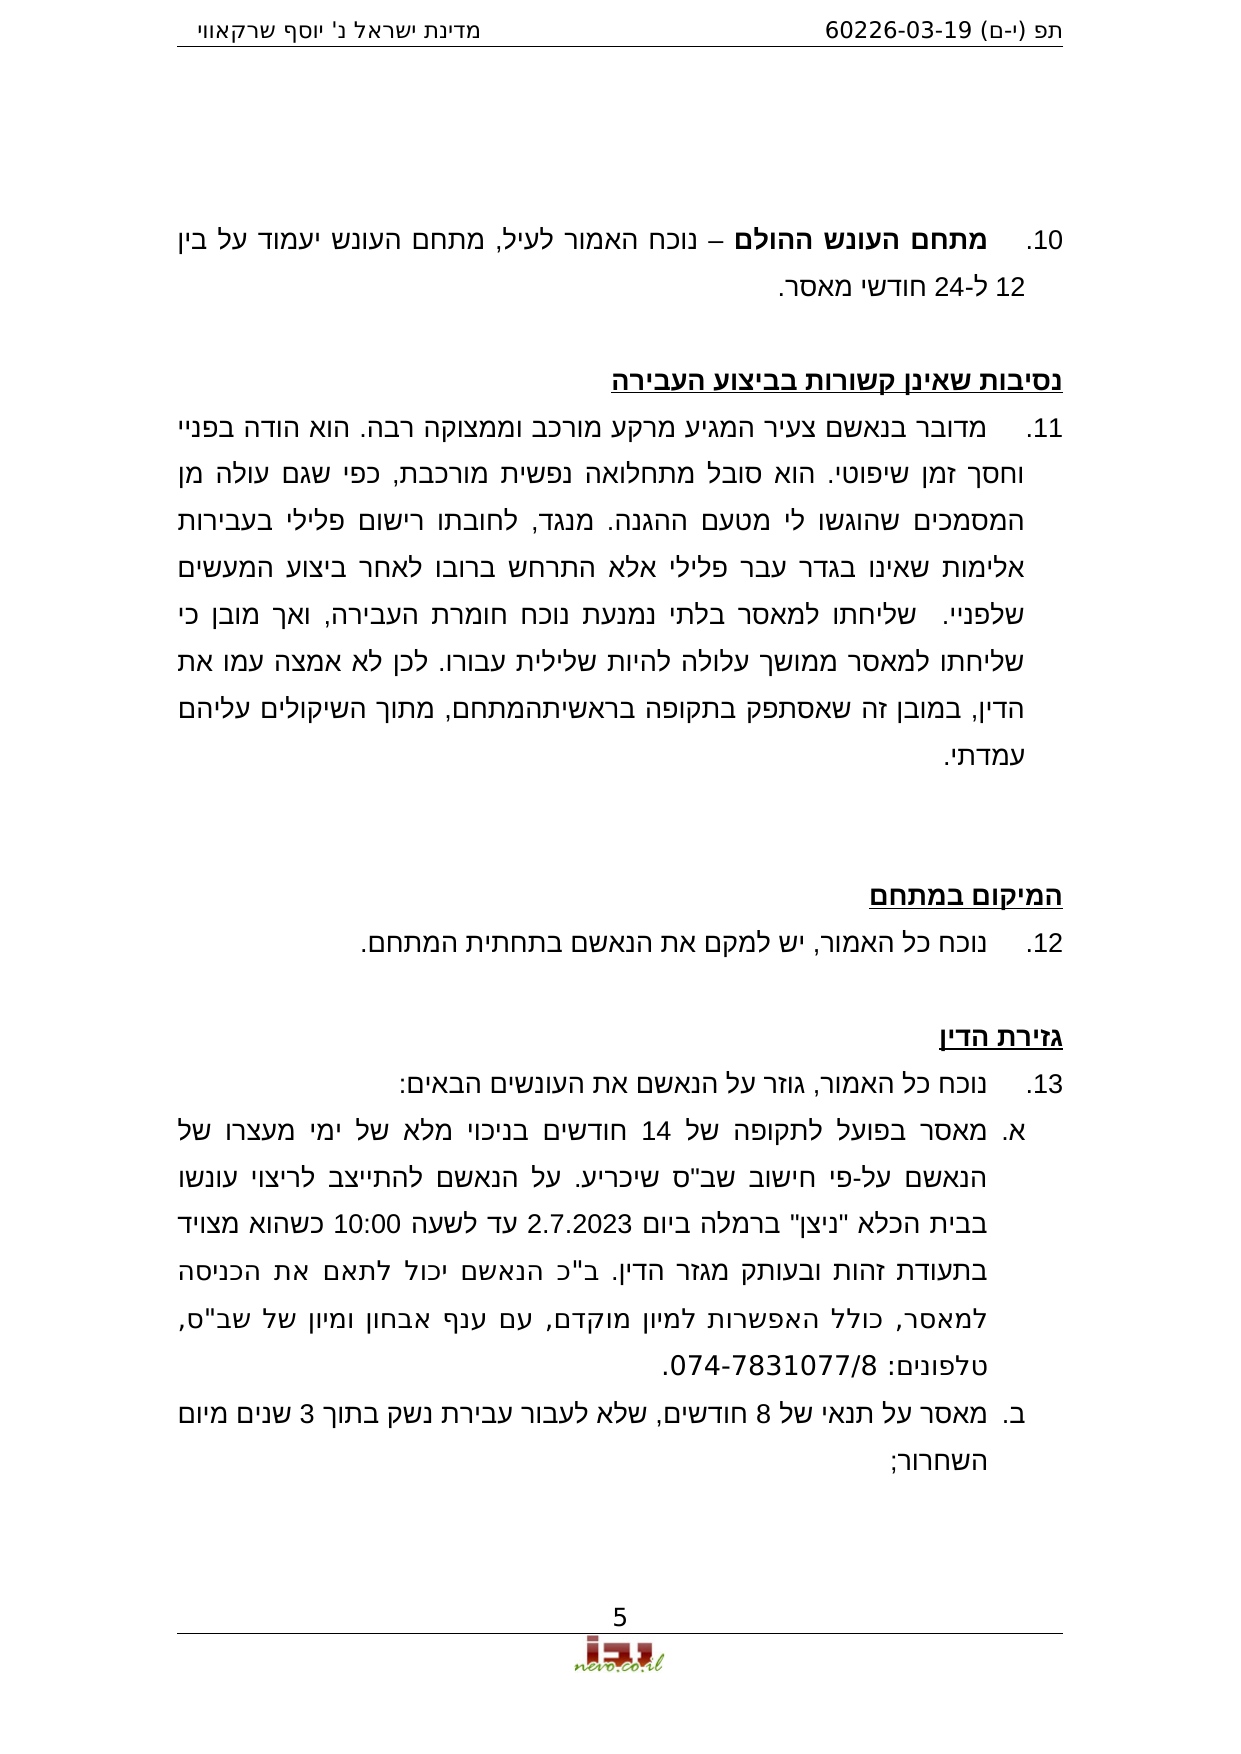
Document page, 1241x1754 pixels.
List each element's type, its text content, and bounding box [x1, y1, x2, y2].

text נסיבות שאינן קשורות בביצוע העבירה [177, 365, 1063, 396]
text המיקום במתחם [177, 880, 1063, 912]
picture [574, 1635, 666, 1673]
list מתחם העונש ההולם – נוכח האמור לעיל, מתחם העונש יעמוד על בין 12 ל-24 חודשי מאסר. [177, 224, 1063, 302]
list נוכח כל האמור, גוזר על הנאשם את העונשים הבאים: [177, 1068, 1063, 1099]
list נוכח כל האמור, יש למקם את הנאשם בתחתית המתחם. [177, 927, 1063, 958]
list מאסר על תנאי של 8 חודשים, שלא לעבור עבירת נשק בתוך 3 שנים מיום השחרור; [177, 1398, 1026, 1476]
list מדובר בנאשם צעיר המגיע מרקע מורכב וממצוקה רבה. הוא הודה בפניי וחסך זמן שיפוטי. הוא סובל מתחלואה נפשית מורכבת, כפי שגם עולה מן המסמכים שהוגשו לי מטעם ההגנה. מנגד, לחובתו רישום פלילי בעבירות אלימות שאינו בגדר עבר פלילי אלא התרחש ברובו לאחר ביצוע המעשים שלפניי. שליחתו למאסר בלתי נמנעת נוכח חומרת העבירה, ואך מובן כי שליחתו למאסר ממושך עלולה להיות שלילית עבורו. לכן לא אמצה עמו את הדין, במובן זה שאסתפק בתקופה בראשיתהמתחם, מתוך השיקולים עליהם עמדתי. [177, 412, 1063, 771]
text גזירת הדין [177, 1021, 1063, 1052]
list מאסר בפועל לתקופה של 14 חודשים בניכוי מלא של ימי מעצרו של הנאשם על-פי חישוב שב"ס שיכריע. על הנאשם להתייצב לריצוי עונשו בבית הכלא "ניצן" ברמלה ביום 2.7.2023 עד לשעה 10:00 כשהוא מצויד בתעודת זהות ובעותק מגזר הדין. ב"כ הנאשם יכול לתאם את הכניסה למאסר, כולל האפשרות למיון מוקדם, עם ענף אבחון ומיון של שב"ס, טלפונים: 074-7831077/8. [177, 1115, 1026, 1382]
